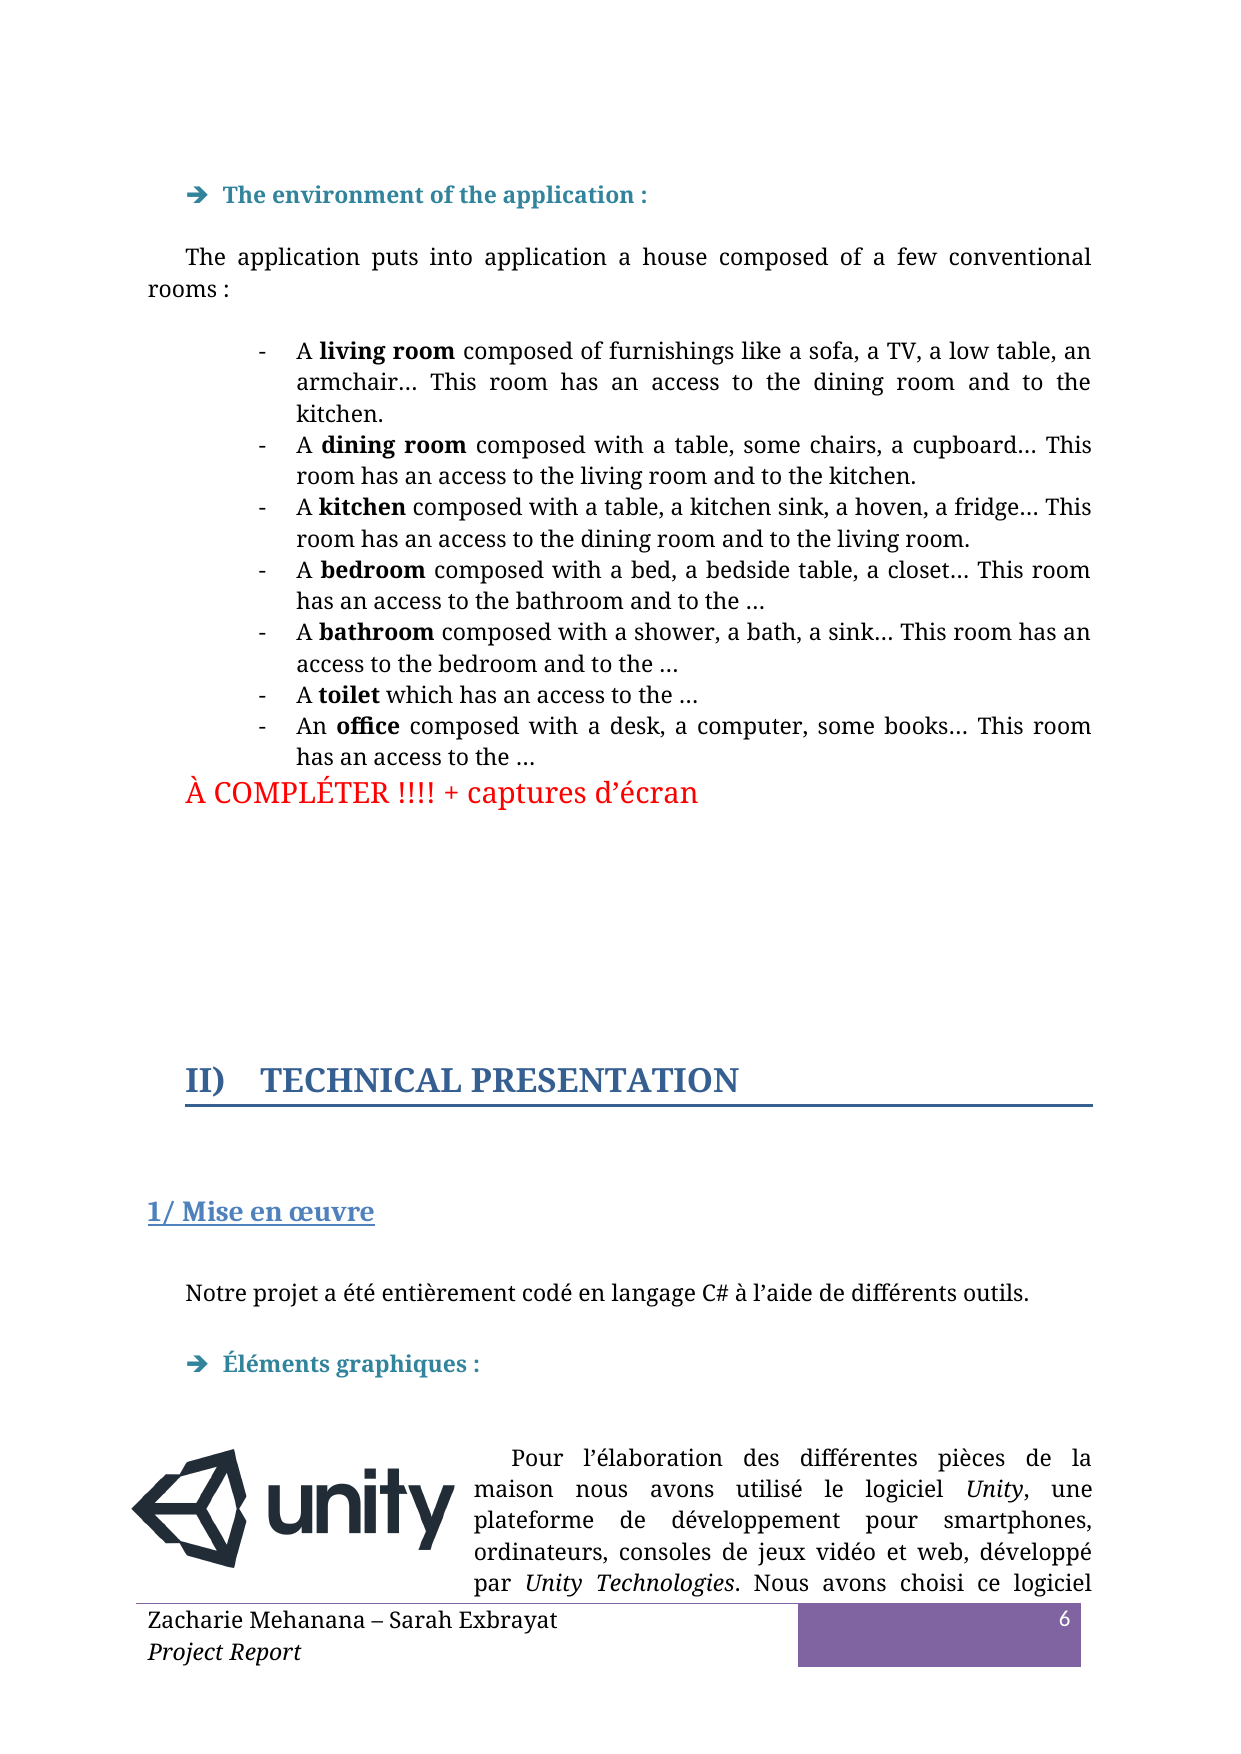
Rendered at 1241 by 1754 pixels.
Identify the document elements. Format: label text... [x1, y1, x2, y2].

list The environment of the application : [185, 179, 1093, 210]
list Éléments graphiques : [185, 1348, 1093, 1379]
list A toilet which has an access to the … [258, 679, 1093, 710]
text The application puts into application a house composed of a few conventional rooms : [148, 241, 1093, 304]
list A bedroom composed with a bed, a bedside table, a closet… This room has an access to the bathroom and to the … [258, 554, 1093, 616]
list A bathroom composed with a shower, a bath, a sink… This room has an access to the bedroom and to the … [258, 616, 1093, 679]
text Notre projet a été entièrement codé en langage C# à l’aide de différents outils. [185, 1277, 1093, 1308]
list A dining room composed with a table, some chairs, a cupboard… This room has an access to the living room and to the kitchen. [258, 429, 1093, 491]
subtitle 1/ Mise en œuvre [148, 1195, 1093, 1229]
subtitle TECHNICAL PRESENTATION [185, 1056, 1093, 1104]
list An office composed with a desk, a computer, some books… This room has an access to the … [258, 710, 1093, 773]
text À COMPLÉTER !!!! + captures d’écran [148, 773, 1093, 812]
picture [131, 1449, 455, 1568]
list A living room composed of furnishings like a sofa, a TV, a low table, an armchair… This room has an access to the dining room and to the kitchen. [258, 335, 1093, 429]
list A kitchen composed with a table, a kitchen sink, a hoven, a fridge… This room has an access to the dining room and to the living room. [258, 491, 1093, 554]
